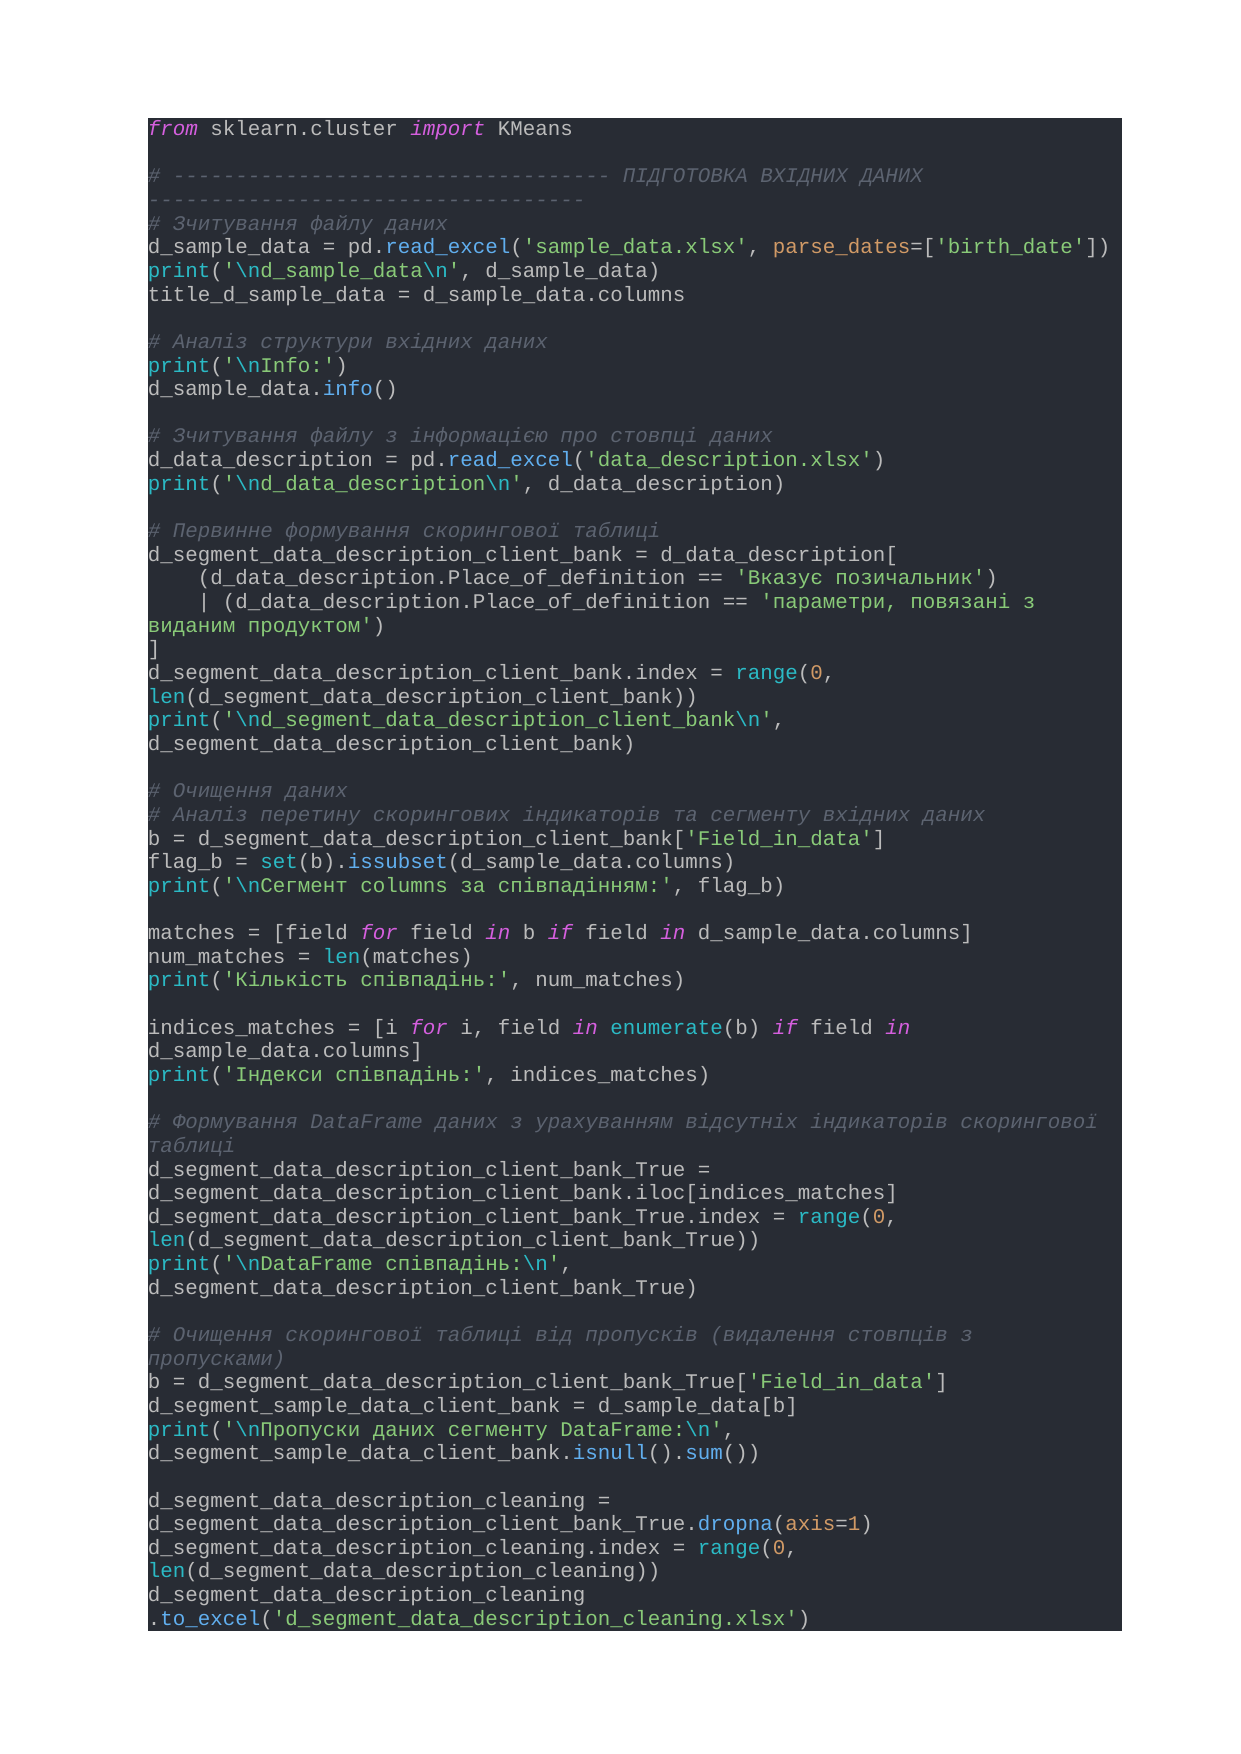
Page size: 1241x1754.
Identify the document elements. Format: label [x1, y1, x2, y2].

text [148, 118, 1122, 1631]
